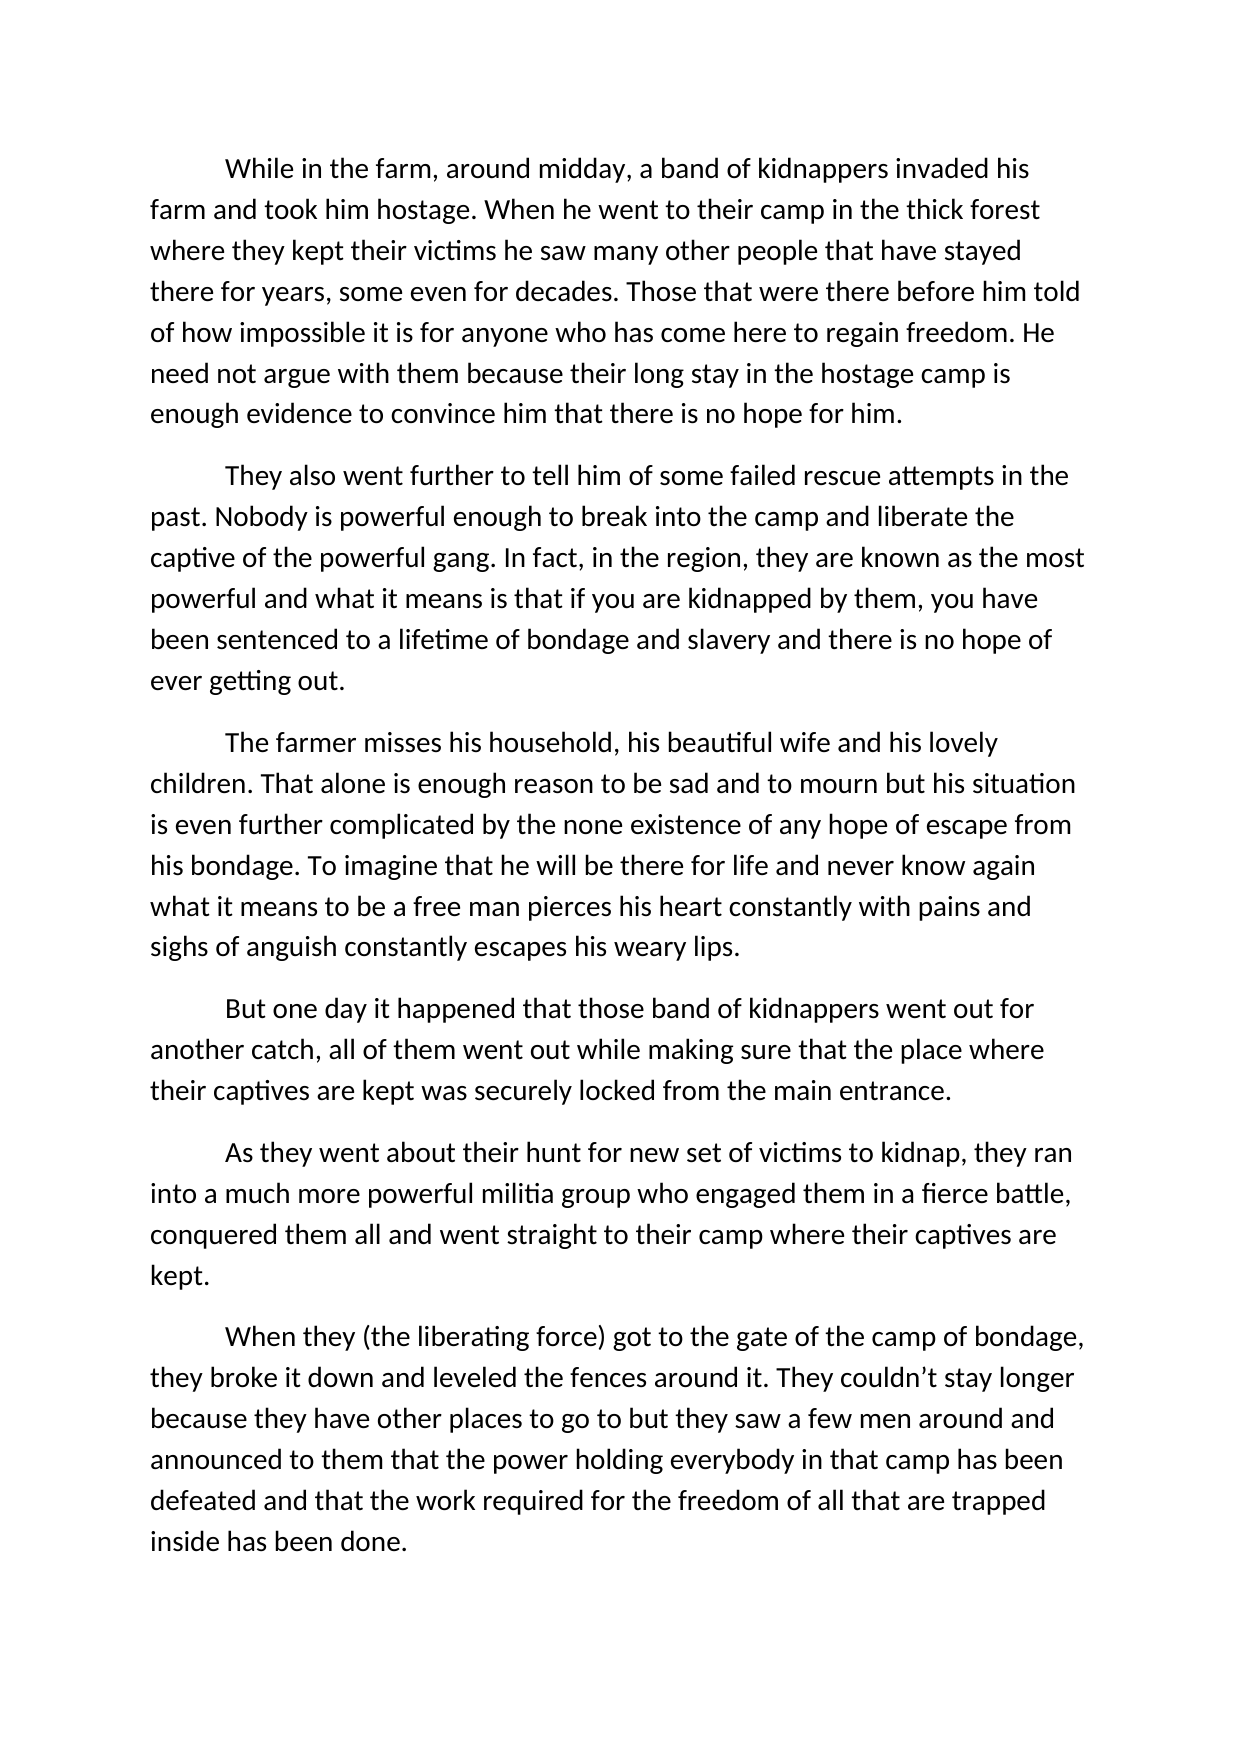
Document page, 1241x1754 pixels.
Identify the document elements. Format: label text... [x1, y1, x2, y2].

text While in the farm, around midday, a band of kidnappers invaded his farm and took him hostage. When he went to their camp in the thick forest where they kept their victims he saw many other people that have stayed there for years, some even for decades. Those that were there before him told of how impossible it is for anyone who has come here to regain freedom. He need not argue with them because their long stay in the hostage camp is enough evidence to convince him that there is no hope for him. [150, 150, 1090, 431]
text They also went further to tell him of some failed rescue attempts in the past. Nobody is powerful enough to break into the camp and liberate the captive of the powerful gang. In fact, in the region, they are known as the most powerful and what it means is that if you are kidnapped by them, you have been sentenced to a lifetime of bondage and slavery and there is no hope of ever getting out. [150, 457, 1090, 698]
text When they (the liberating force) got to the gate of the camp of bondage, they broke it down and leveled the fences around it. They couldn’t stay longer because they have other places to go to but they saw a few men around and announced to them that the power holding everybody in that camp has been defeated and that the work required for the freedom of all that are trapped inside has been done. [150, 1318, 1090, 1559]
text The farmer misses his household, his beautiful wife and his lovely children. That alone is enough reason to be sad and to mourn but his situation is even further complicated by the none existence of any hope of escape from his bondage. To imagine that he will be there for life and never know again what it means to be a free man pierces his heart constantly with pains and sighs of anguish constantly escapes his weary lips. [150, 724, 1090, 964]
text But one day it happened that those band of kidnappers went out for another catch, all of them went out while making sure that the place where their captives are kept was securely locked from the main entrance. [150, 990, 1090, 1108]
text As they went about their hunt for new set of victims to kidnap, they ran into a much more powerful militia group who engaged them in a fierce battle, conquered them all and went straight to their camp where their captives are kept. [150, 1134, 1090, 1292]
